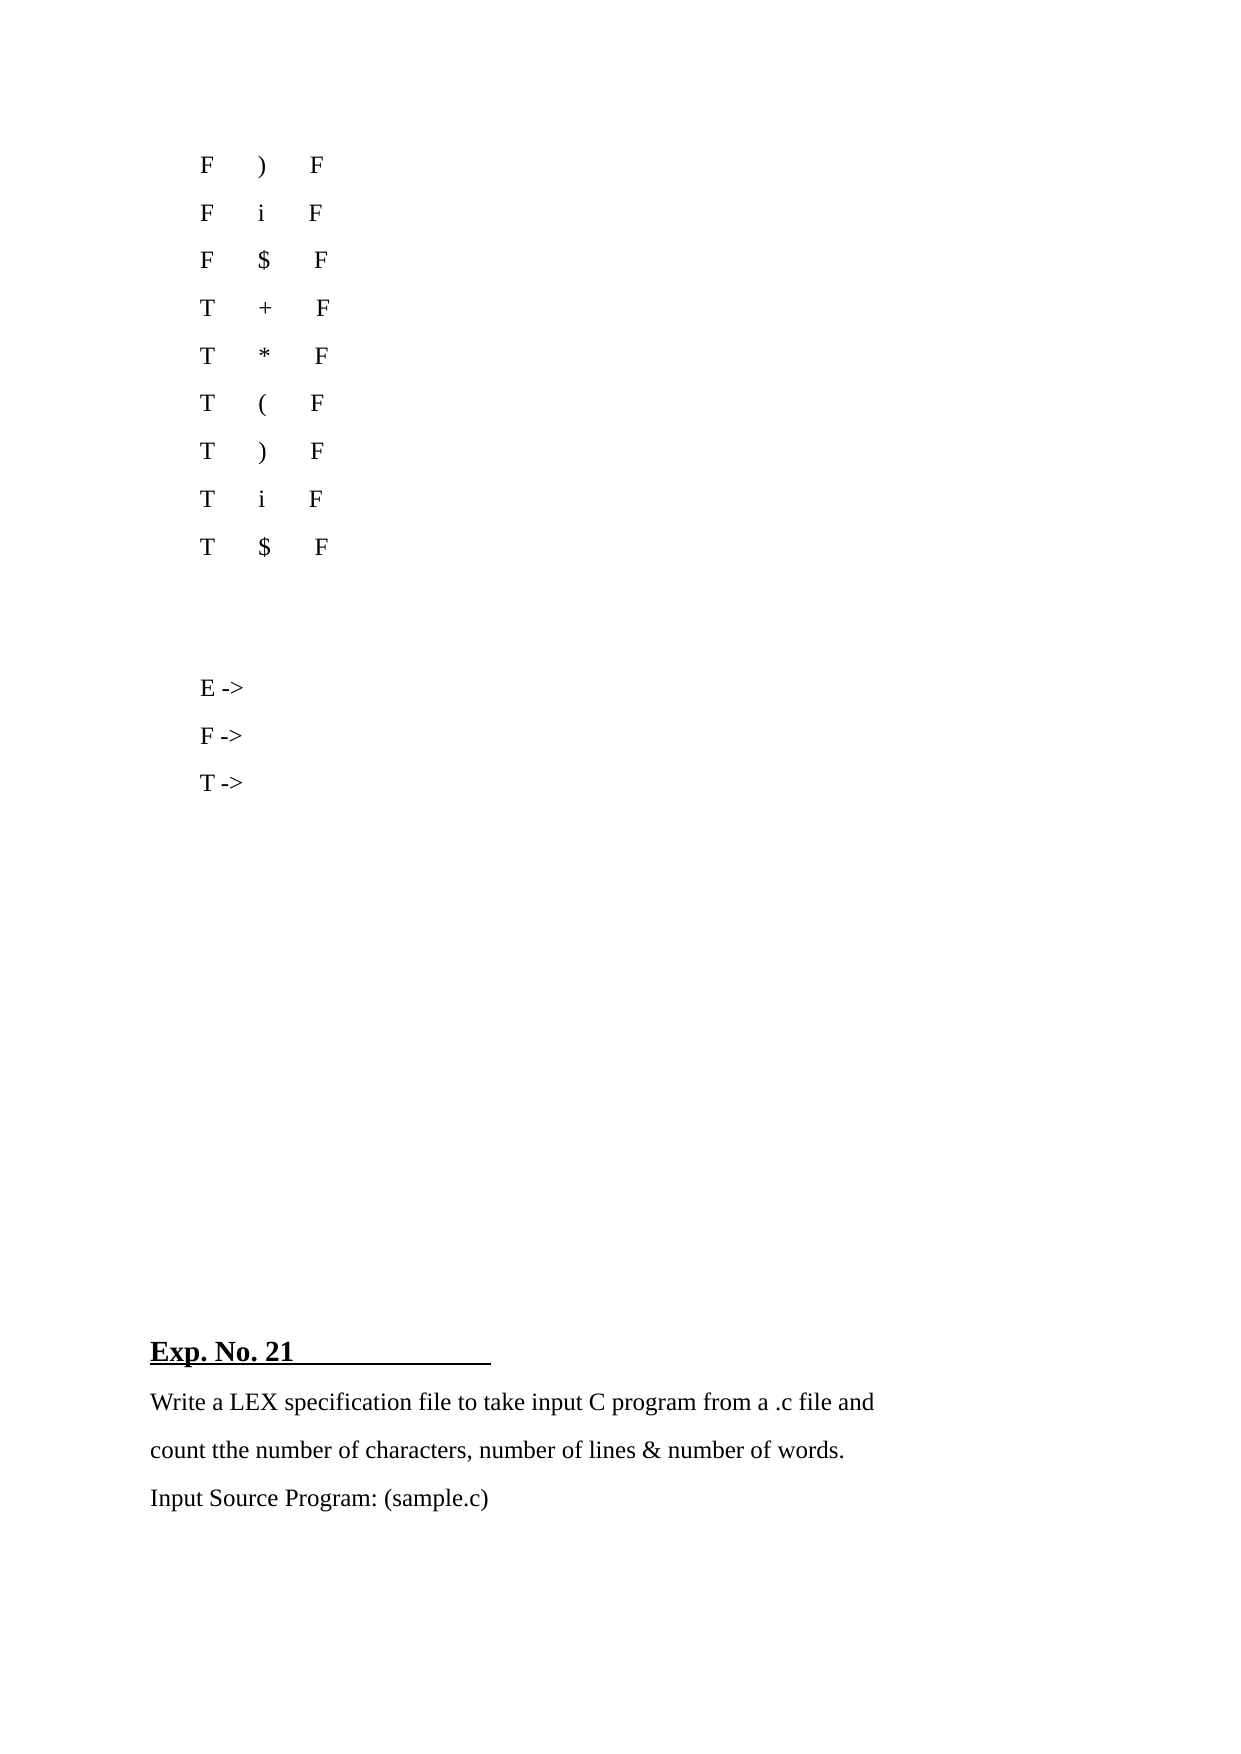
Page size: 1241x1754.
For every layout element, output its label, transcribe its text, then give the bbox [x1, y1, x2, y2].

text T * F [150, 341, 1090, 369]
text T + F [150, 293, 1090, 322]
text T ) F [150, 436, 1090, 465]
text F $ F [150, 245, 1090, 274]
text E -> [150, 673, 1090, 702]
text F -> [150, 721, 1090, 749]
text T -> [150, 768, 1090, 797]
text T i F [150, 484, 1090, 513]
text count tthe number of characters, number of lines & number of words. [150, 1435, 1090, 1464]
text T ( F [150, 388, 1090, 417]
text T $ F [150, 532, 1090, 560]
text F i F [150, 198, 1090, 226]
text Write a LEX specification file to take input C program from a .c file and [150, 1387, 1090, 1416]
text F ) F [150, 150, 1090, 179]
text Exp. No. 21 [150, 1334, 1090, 1368]
text Input Source Program: (sample.c) [150, 1483, 1090, 1511]
